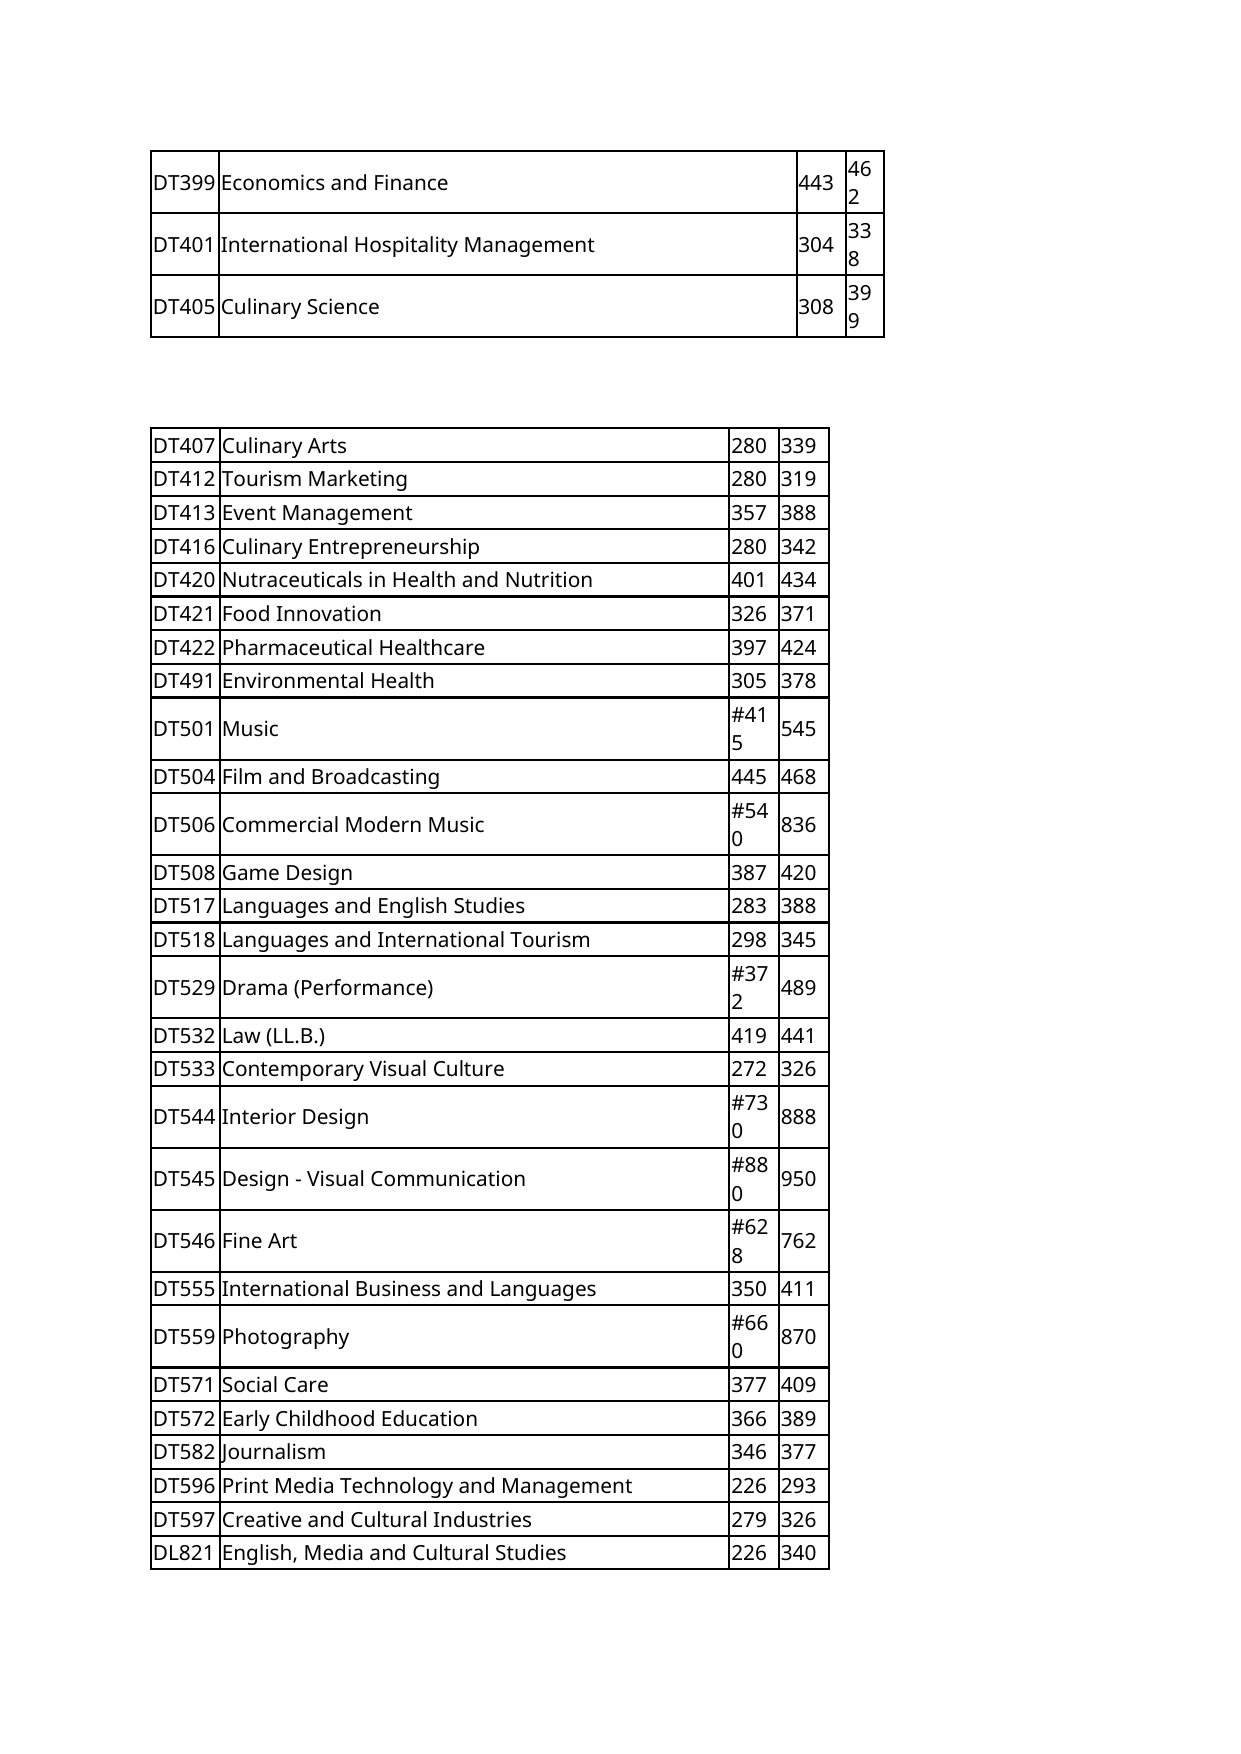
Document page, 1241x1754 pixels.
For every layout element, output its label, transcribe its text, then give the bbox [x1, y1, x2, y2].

table_cell 326 [780, 1053, 828, 1084]
table_cell 387 [730, 856, 778, 888]
table_cell DT508 [152, 856, 219, 888]
table_cell 401 [730, 564, 778, 595]
table_cell #880 [730, 1149, 778, 1209]
table_cell 443 [798, 152, 845, 212]
table_cell 298 [730, 924, 778, 955]
table_cell Drama (Performance) [221, 957, 728, 1017]
table_cell DT572 [152, 1402, 219, 1434]
table_cell Journalism [221, 1436, 728, 1467]
table_cell 345 [780, 924, 828, 955]
table_cell #372 [730, 957, 778, 1017]
table_cell 226 [730, 1470, 778, 1501]
table_cell English, Media and Cultural Studies [221, 1537, 728, 1568]
table_cell #730 [730, 1087, 778, 1147]
table_cell #660 [730, 1306, 778, 1366]
table_cell 445 [730, 761, 778, 792]
table_cell 441 [780, 1019, 828, 1051]
table_cell DT518 [152, 924, 219, 955]
table_cell DT399 [152, 152, 218, 212]
table_cell DT546 [152, 1211, 219, 1271]
table_cell Culinary Entrepreneurship [221, 530, 728, 562]
table_cell Event Management [221, 497, 728, 528]
table_cell 226 [730, 1537, 778, 1568]
table_cell 342 [780, 530, 828, 562]
table_cell 411 [780, 1273, 828, 1304]
table_cell Languages and International Tourism [221, 924, 728, 955]
table_cell 836 [780, 794, 828, 854]
table_cell 338 [847, 214, 883, 274]
table_cell #628 [730, 1211, 778, 1271]
table_cell 388 [780, 497, 828, 528]
table_cell DT421 [152, 598, 219, 629]
table_cell DT555 [152, 1273, 219, 1304]
table_cell 468 [780, 761, 828, 792]
table_cell DT545 [152, 1149, 219, 1209]
table_cell International Hospitality Management [220, 214, 796, 274]
table_cell 462 [847, 152, 883, 212]
table_cell 545 [780, 699, 828, 758]
table_header Culinary Arts [221, 429, 728, 461]
table_cell Design - Visual Communication [221, 1149, 728, 1209]
table_cell Environmental Health [221, 665, 728, 696]
table_cell 326 [730, 598, 778, 629]
table_cell DT491 [152, 665, 219, 696]
table_cell 377 [730, 1369, 778, 1400]
table_cell Pharmaceutical Healthcare [221, 631, 728, 663]
table_cell DT416 [152, 530, 219, 562]
table_cell DT422 [152, 631, 219, 663]
table_cell 340 [780, 1537, 828, 1568]
table_cell DT597 [152, 1503, 219, 1535]
table_cell 489 [780, 957, 828, 1017]
table_cell 319 [780, 463, 828, 494]
table_cell DL821 [152, 1537, 219, 1568]
table_cell Tourism Marketing [221, 463, 728, 494]
table_cell Music [221, 699, 728, 758]
table_cell 366 [730, 1402, 778, 1434]
table_cell 350 [730, 1273, 778, 1304]
table_cell DT533 [152, 1053, 219, 1084]
table_cell 420 [780, 856, 828, 888]
table_cell 308 [798, 276, 845, 336]
table_cell Film and Broadcasting [221, 761, 728, 792]
table_cell 399 [847, 276, 883, 336]
table_cell 388 [780, 890, 828, 921]
table_cell Commercial Modern Music [221, 794, 728, 854]
table_cell 305 [730, 665, 778, 696]
table_cell DT582 [152, 1436, 219, 1467]
table_cell Photography [221, 1306, 728, 1366]
table_cell 346 [730, 1436, 778, 1467]
table_cell Creative and Cultural Industries [221, 1503, 728, 1535]
table_cell 304 [798, 214, 845, 274]
table_cell DT401 [152, 214, 218, 274]
table_cell 283 [730, 890, 778, 921]
table_header 339 [780, 429, 828, 461]
table_header DT407 [152, 429, 219, 461]
table_cell DT571 [152, 1369, 219, 1400]
table_cell 377 [780, 1436, 828, 1467]
table_cell Interior Design [221, 1087, 728, 1147]
table_cell 762 [780, 1211, 828, 1271]
table_cell 280 [730, 463, 778, 494]
table_cell International Business and Languages [221, 1273, 728, 1304]
table_cell DT405 [152, 276, 218, 336]
table_cell 870 [780, 1306, 828, 1366]
table_cell 272 [730, 1053, 778, 1084]
table_header 280 [730, 429, 778, 461]
table_cell Game Design [221, 856, 728, 888]
table_cell DT544 [152, 1087, 219, 1147]
table_cell 434 [780, 564, 828, 595]
table_cell DT517 [152, 890, 219, 921]
table_cell Social Care [221, 1369, 728, 1400]
table_cell Languages and English Studies [221, 890, 728, 921]
table_cell 397 [730, 631, 778, 663]
table_cell 279 [730, 1503, 778, 1535]
table_cell 888 [780, 1087, 828, 1147]
table_cell #415 [730, 699, 778, 758]
table_cell 424 [780, 631, 828, 663]
table_cell DT532 [152, 1019, 219, 1051]
table_cell DT506 [152, 794, 219, 854]
table_cell #540 [730, 794, 778, 854]
table_cell DT529 [152, 957, 219, 1017]
table_cell 357 [730, 497, 778, 528]
table_cell 371 [780, 598, 828, 629]
table_cell Fine Art [221, 1211, 728, 1271]
table_cell DT504 [152, 761, 219, 792]
table_cell Food Innovation [221, 598, 728, 629]
table_cell 389 [780, 1402, 828, 1434]
table_cell 950 [780, 1149, 828, 1209]
table_cell Contemporary Visual Culture [221, 1053, 728, 1084]
table_cell DT501 [152, 699, 219, 758]
table_cell Early Childhood Education [221, 1402, 728, 1434]
table_cell DT413 [152, 497, 219, 528]
table_cell DT420 [152, 564, 219, 595]
table_cell 419 [730, 1019, 778, 1051]
table_cell 326 [780, 1503, 828, 1535]
table_cell 378 [780, 665, 828, 696]
table_cell Nutraceuticals in Health and Nutrition [221, 564, 728, 595]
table_cell DT412 [152, 463, 219, 494]
table_cell Economics and Finance [220, 152, 796, 212]
table_cell 280 [730, 530, 778, 562]
table_cell Culinary Science [220, 276, 796, 336]
table_cell DT596 [152, 1470, 219, 1501]
table_cell DT559 [152, 1306, 219, 1366]
table_cell Print Media Technology and Management [221, 1470, 728, 1501]
table_cell 293 [780, 1470, 828, 1501]
table_cell Law (LL.B.) [221, 1019, 728, 1051]
table_cell 409 [780, 1369, 828, 1400]
